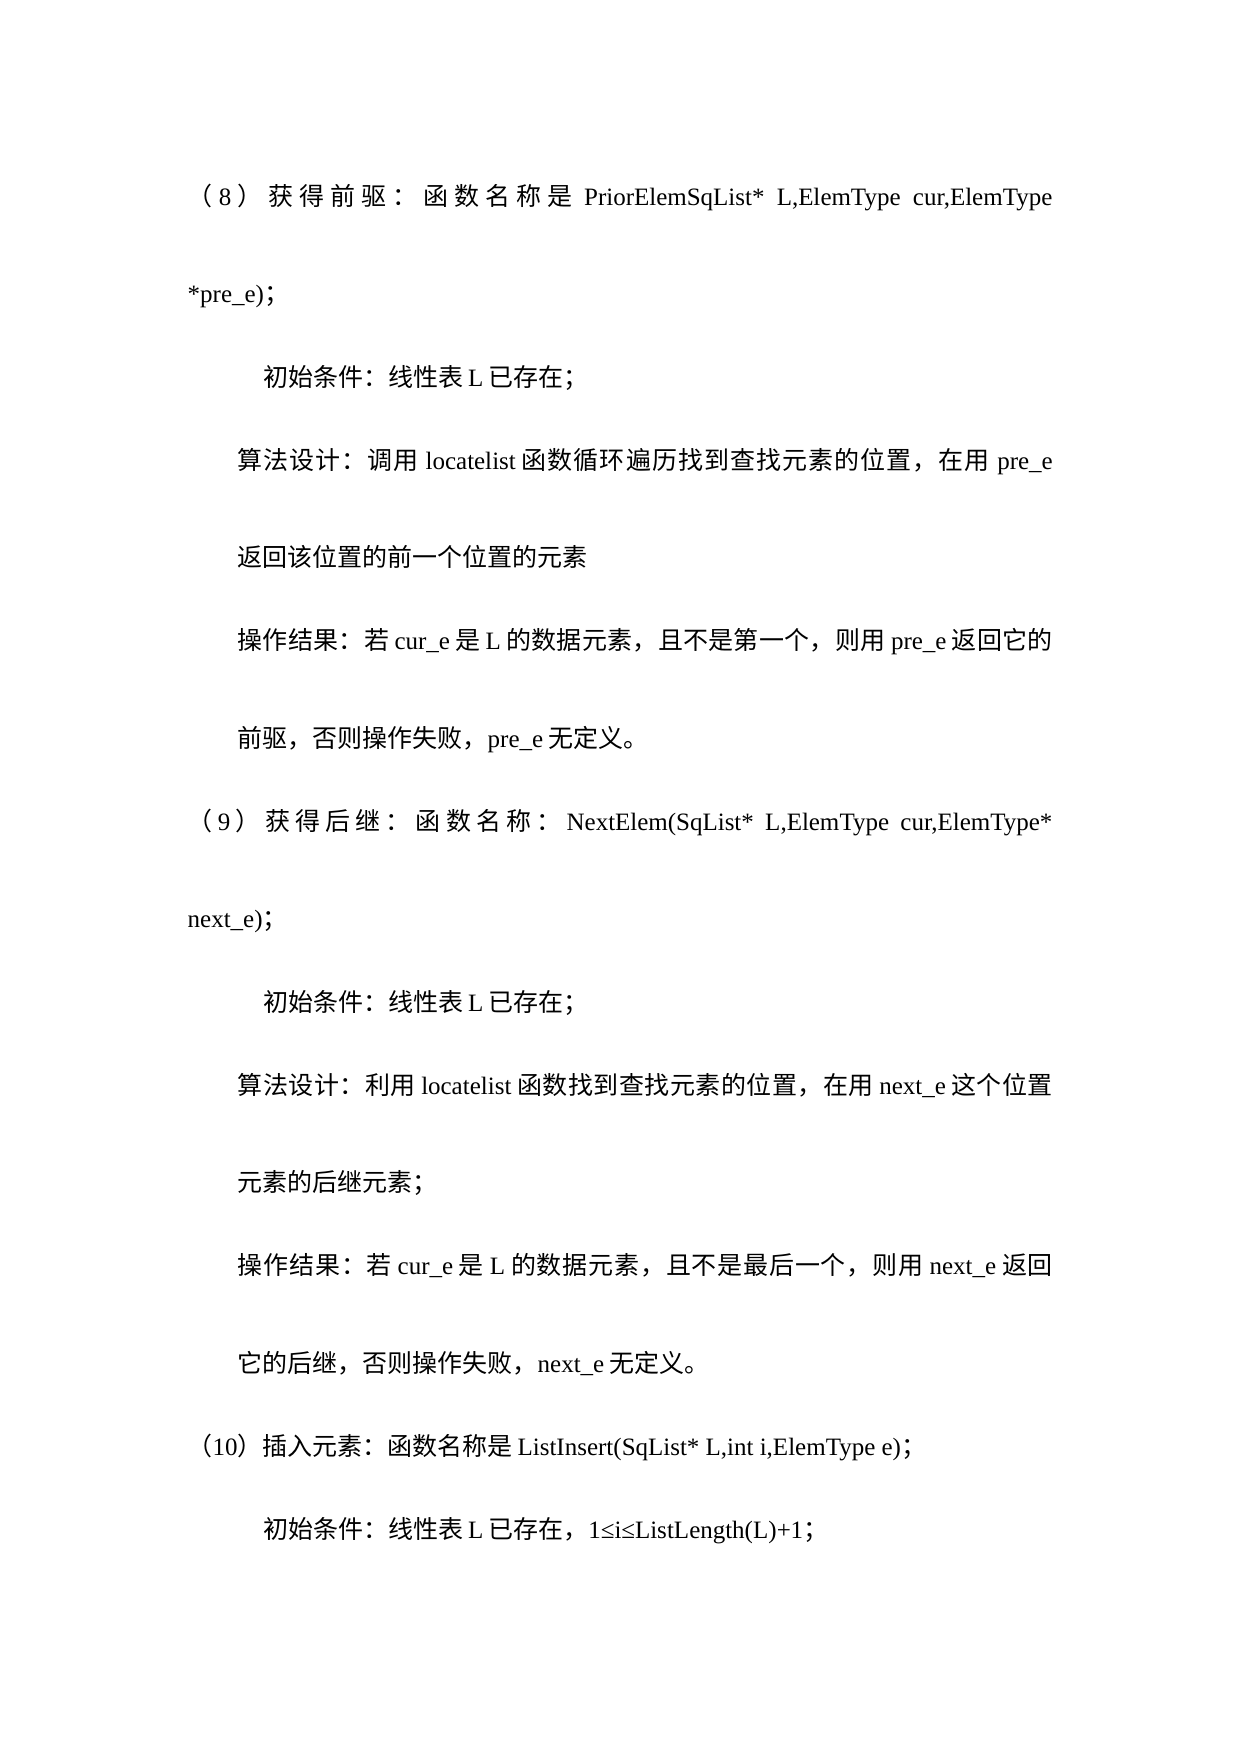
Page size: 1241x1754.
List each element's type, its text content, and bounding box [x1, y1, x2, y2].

text 算法设计：调用locatelist函数循环遍历找到查找元素的位置，在用pre_e返回该位置的前一个位置的元素 [237, 426, 1053, 588]
text 操作结果：若cur_e是L的数据元素，且不是第一个，则用pre_e返回它的前驱，否则操作失败，pre_e无定义。 [237, 606, 1053, 769]
text 初始条件：线性表L已存在； [187, 343, 1053, 408]
text （8）获得前驱：函数名称是PriorElemSqList* L,ElemType cur,ElemType *pre_e)； [187, 162, 1053, 324]
text 算法设计：利用locatelist函数找到查找元素的位置，在用next_e这个位置元素的后继元素； [237, 1051, 1053, 1213]
text 初始条件：线性表L已存在，1≤i≤ListLength(L)+1； [187, 1495, 1053, 1560]
text （10）插入元素：函数名称是ListInsert(SqList* L,int i,ElemType e)； [187, 1412, 1053, 1477]
text 初始条件：线性表L已存在； [187, 968, 1053, 1033]
text （9）获得后继：函数名称：NextElem(SqList* L,ElemType cur,ElemType* next_e)； [187, 787, 1053, 949]
text 操作结果：若cur_e是L的数据元素，且不是最后一个，则用next_e返回它的后继，否则操作失败，next_e无定义。 [237, 1231, 1053, 1394]
